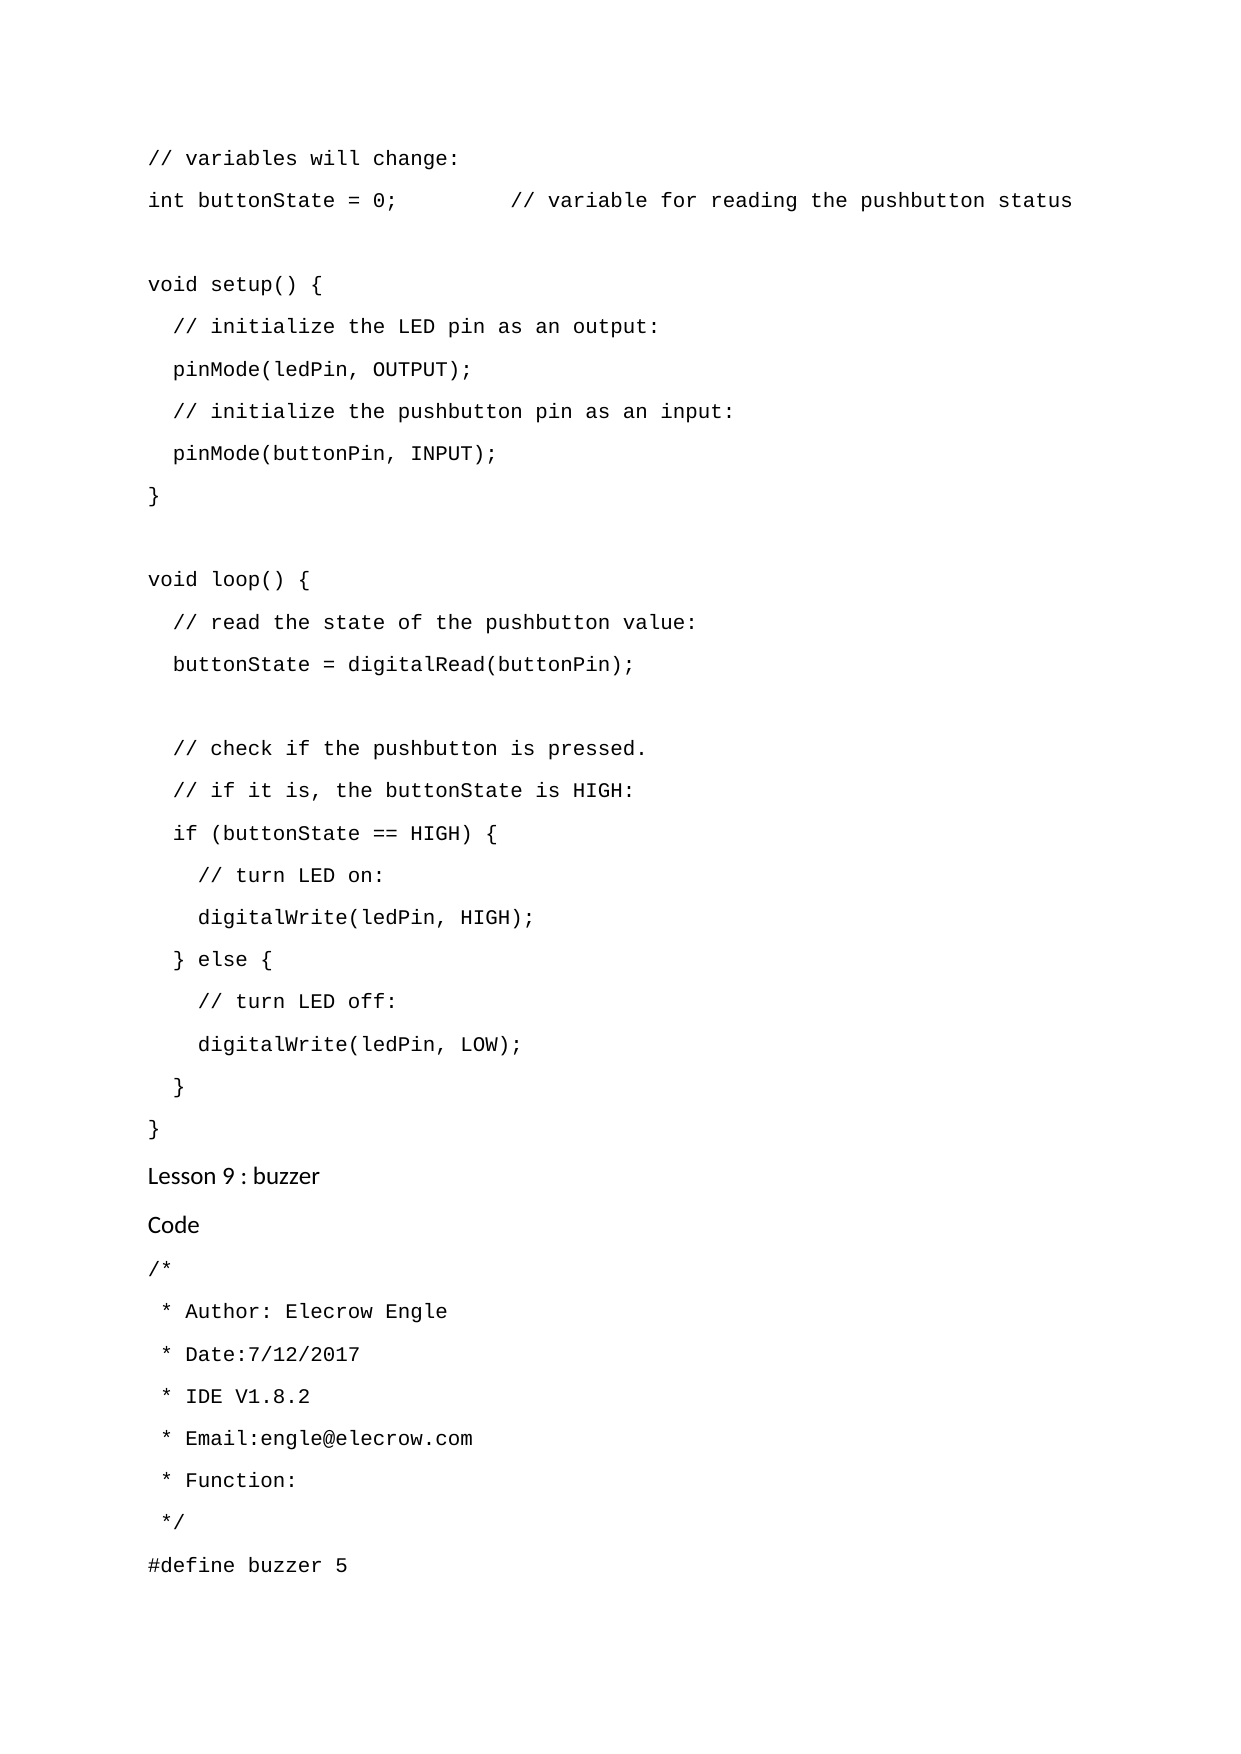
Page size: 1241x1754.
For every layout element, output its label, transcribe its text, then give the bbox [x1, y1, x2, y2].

text /* [148, 1259, 1093, 1283]
text digitalWrite(ledPin, LOW); [148, 1033, 1093, 1057]
text pinMode(buttonPin, INPUT); [148, 443, 1093, 467]
text if (buttonState == HIGH) { [148, 823, 1093, 846]
text } [148, 1118, 1093, 1142]
text void loop() { [148, 569, 1093, 593]
text int buttonState = 0; // variable for reading the pushbutton status [148, 190, 1093, 213]
text */ [148, 1512, 1093, 1536]
text digitalWrite(ledPin, HIGH); [148, 907, 1093, 931]
text buttonState = digitalRead(buttonPin); [148, 654, 1093, 677]
text * IDE V1.8.2 [148, 1386, 1093, 1409]
text // turn LED off: [148, 991, 1093, 1015]
text } [148, 485, 1093, 509]
text void setup() { [148, 274, 1093, 298]
text } else { [148, 949, 1093, 973]
text // read the state of the pushbutton value: [148, 612, 1093, 635]
text * Function: [148, 1470, 1093, 1494]
text // initialize the pushbutton pin as an input: [148, 401, 1093, 424]
text // check if the pushbutton is pressed. [148, 738, 1093, 762]
text } [148, 1076, 1093, 1099]
text * Author: Elecrow Engle [148, 1301, 1093, 1325]
text Lesson 9 : buzzer [148, 1160, 1093, 1191]
text // if it is, the buttonState is HIGH: [148, 780, 1093, 804]
text #define buzzer 5 [148, 1554, 1093, 1578]
text * Date:7/12/2017 [148, 1344, 1093, 1367]
text Code [148, 1210, 1093, 1240]
text pinMode(ledPin, OUTPUT); [148, 358, 1093, 382]
text * Email:engle@elecrow.com [148, 1428, 1093, 1452]
text // initialize the LED pin as an output: [148, 316, 1093, 340]
text // turn LED on: [148, 865, 1093, 888]
text // variables will change: [148, 148, 1093, 171]
